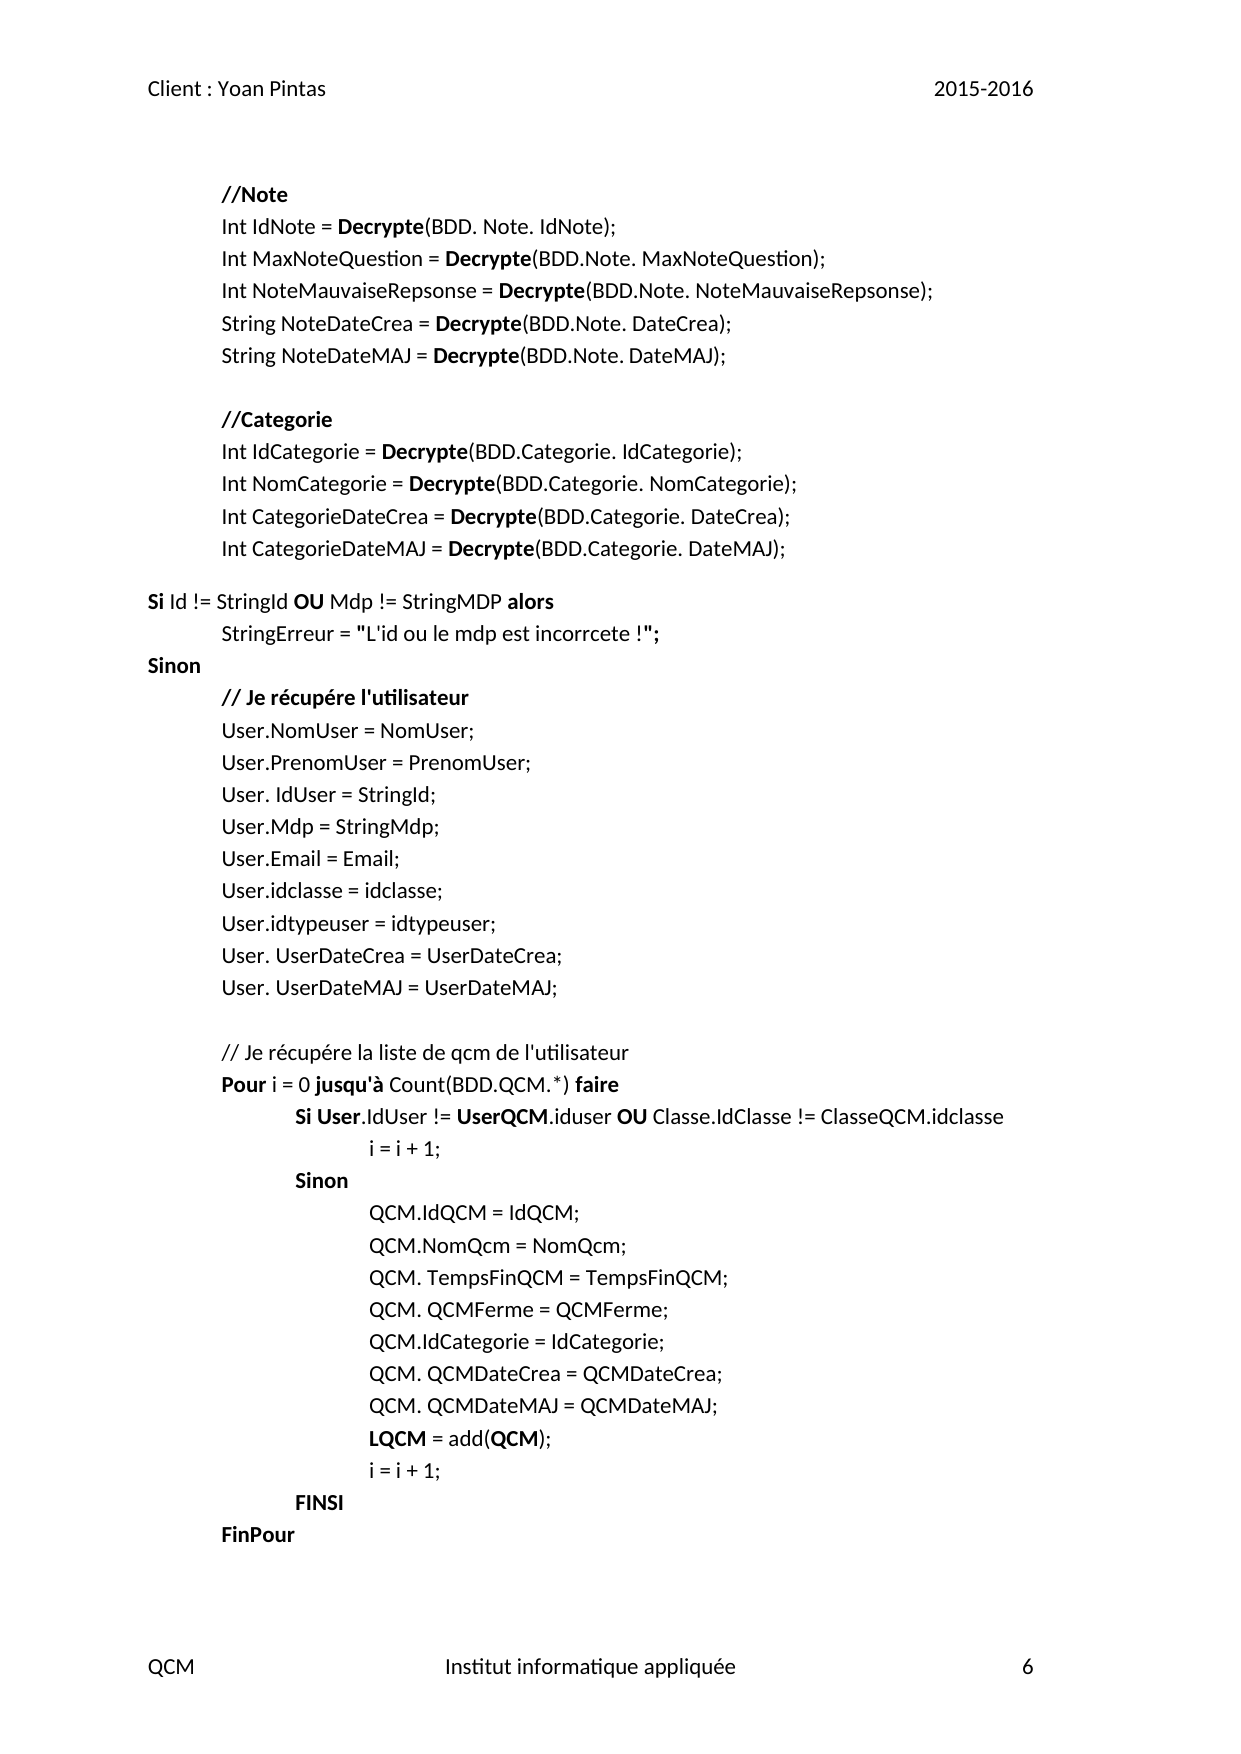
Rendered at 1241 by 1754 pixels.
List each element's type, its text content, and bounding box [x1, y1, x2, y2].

text //Note Int IdNote = Decrypte(BDD. Note. IdNote); Int MaxNoteQuestion = Decrypte(BDD.Note. MaxNoteQuestion); Int NoteMauvaiseRepsonse = Decrypte(BDD.Note. NoteMauvaiseRepsonse); String NoteDateCrea = Decrypte(BDD.Note. DateCrea); String NoteDateMAJ = Decrypte(BDD.Note. DateMAJ); //Categorie Int IdCategorie = Decrypte(BDD.Categorie. IdCategorie); Int NomCategorie = Decrypte(BDD.Categorie. NomCategorie); Int CategorieDateCrea = Decrypte(BDD.Categorie. DateCrea); Int CategorieDateMAJ = Decrypte(BDD.Categorie. DateMAJ); [148, 148, 1092, 562]
